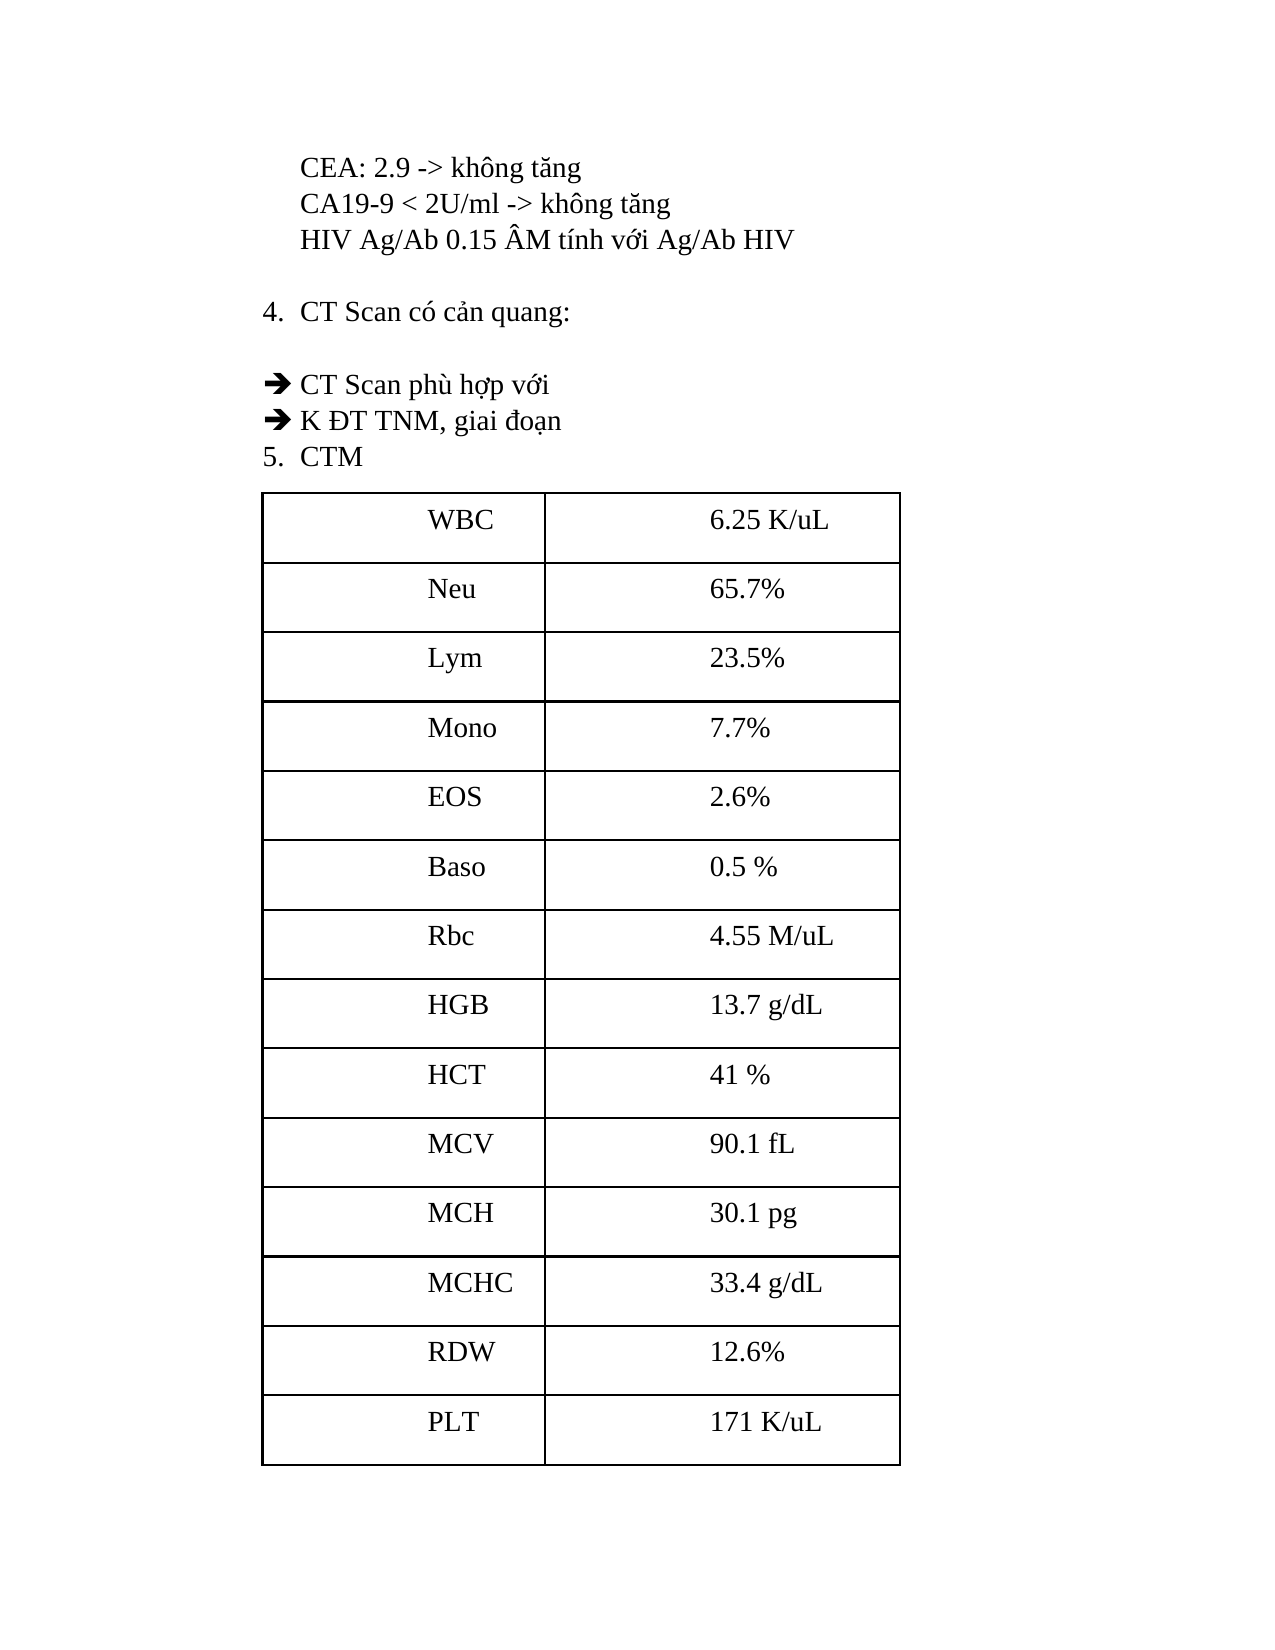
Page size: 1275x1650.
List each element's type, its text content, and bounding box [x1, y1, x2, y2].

table_cell PLT [264, 1396, 544, 1463]
list CEA: 2.9 -> không tăng [300, 150, 1125, 183]
list HIV Ag/Ab 0.15 ÂM tính với Ag/Ab HIV [300, 222, 1125, 256]
table_cell 4.55 M/uL [546, 911, 899, 978]
table_cell 23.5% [546, 633, 899, 700]
table_cell HGB [264, 980, 544, 1047]
table_cell 30.1 pg [546, 1188, 899, 1255]
table_cell 90.1 fL [546, 1119, 899, 1186]
table_cell EOS [264, 772, 544, 839]
table_cell 41 % [546, 1049, 899, 1117]
table_cell 0.5 % [546, 841, 899, 908]
table_cell HCT [264, 1049, 544, 1117]
list CT Scan phù hợp với [262, 367, 1125, 401]
table_cell Mono [264, 703, 544, 770]
table_cell 12.6% [546, 1327, 899, 1394]
list CA19-9 < 2U/ml -> không tăng [300, 186, 1125, 220]
table_cell Rbc [264, 911, 544, 978]
list K ĐT TNM, giai đoạn [262, 403, 1125, 437]
table_cell MCHC [264, 1258, 544, 1325]
table_cell Neu [264, 564, 544, 631]
table_cell MCV [264, 1119, 544, 1186]
table_cell 7.7% [546, 703, 899, 770]
list CTM [262, 439, 1125, 473]
table_cell Lym [264, 633, 544, 700]
table_cell 2.6% [546, 772, 899, 839]
table_header 6.25 K/uL [546, 494, 899, 562]
list CT Scan có cản quang: [262, 294, 1125, 328]
table_cell 33.4 g/dL [546, 1258, 899, 1325]
table_cell RDW [264, 1327, 544, 1394]
table_cell 65.7% [546, 564, 899, 631]
table_cell MCH [264, 1188, 544, 1255]
table_header WBC [264, 494, 544, 562]
table_cell 171 K/uL [546, 1396, 899, 1463]
table_cell Baso [264, 841, 544, 908]
table_cell 13.7 g/dL [546, 980, 899, 1047]
